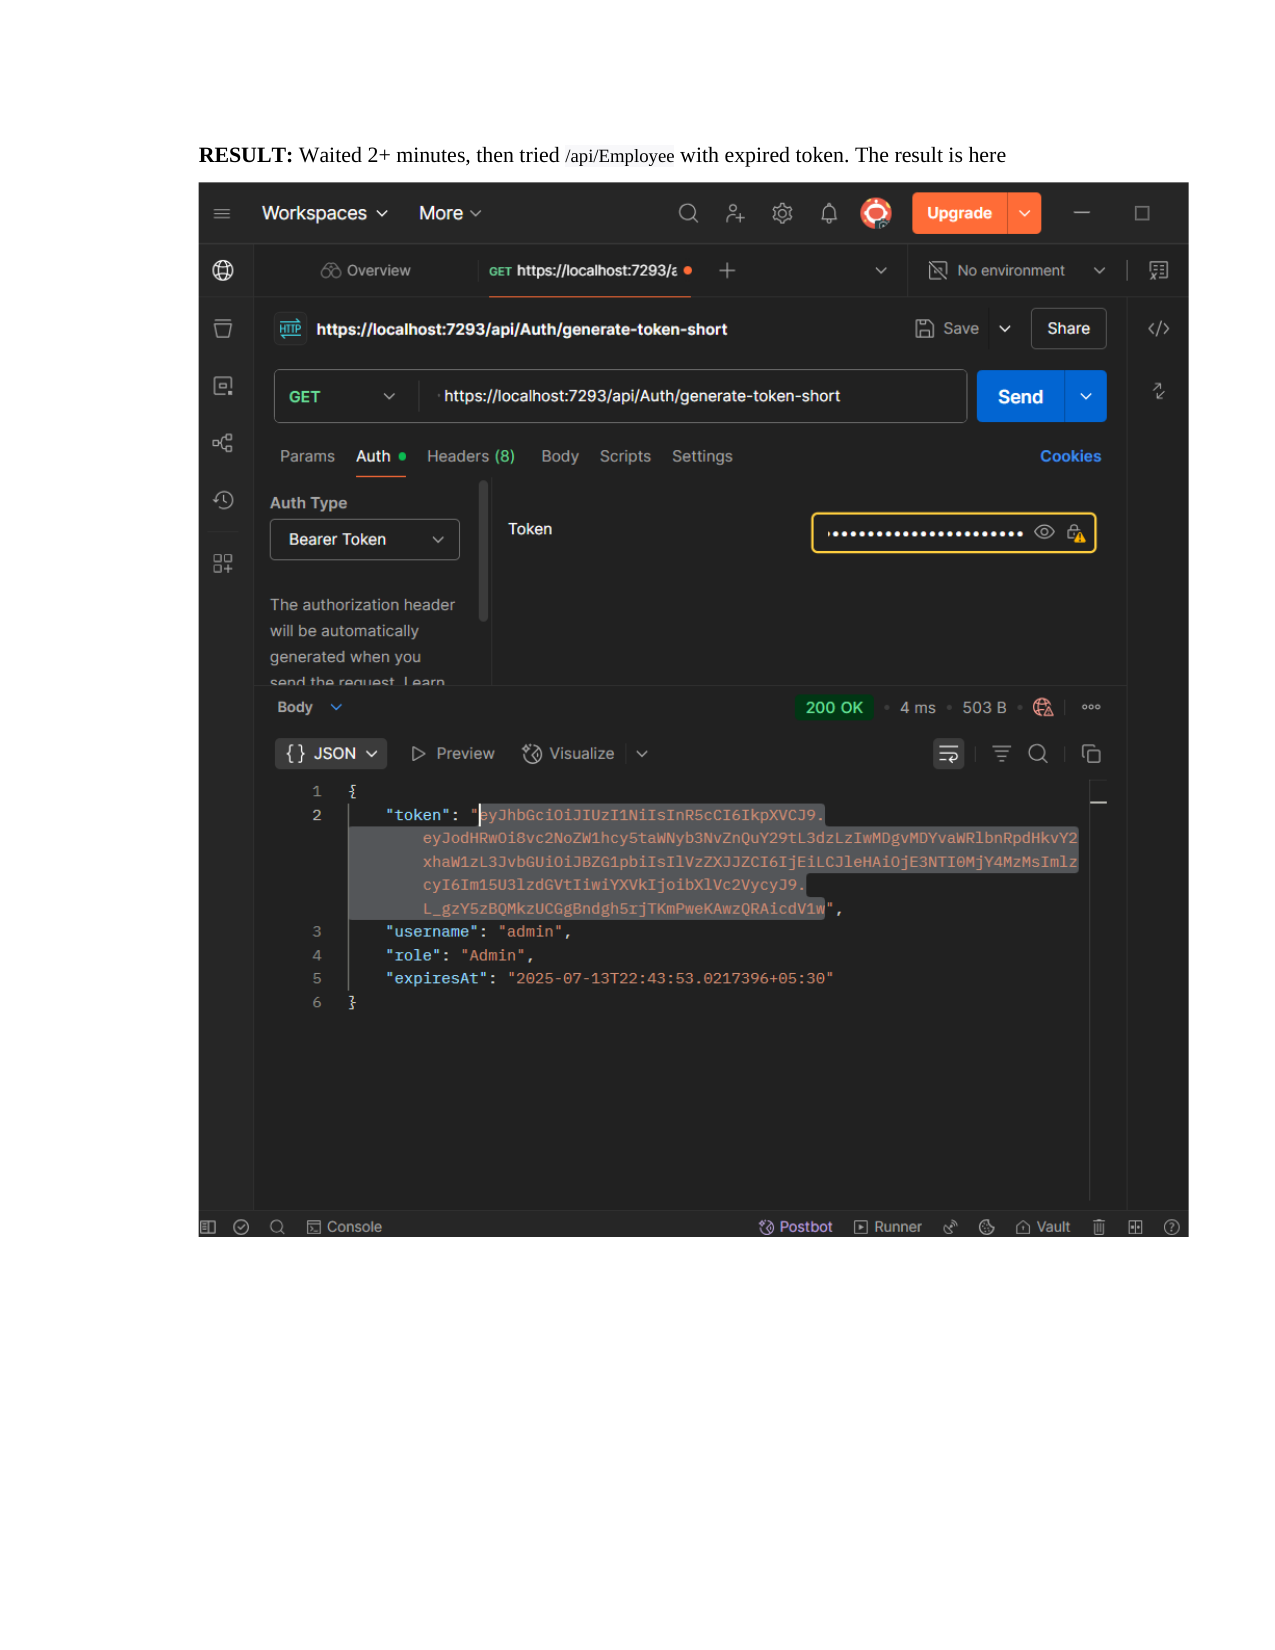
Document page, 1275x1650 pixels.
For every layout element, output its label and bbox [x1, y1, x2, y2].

list [161, 142, 1133, 1237]
picture [198, 182, 1189, 1237]
